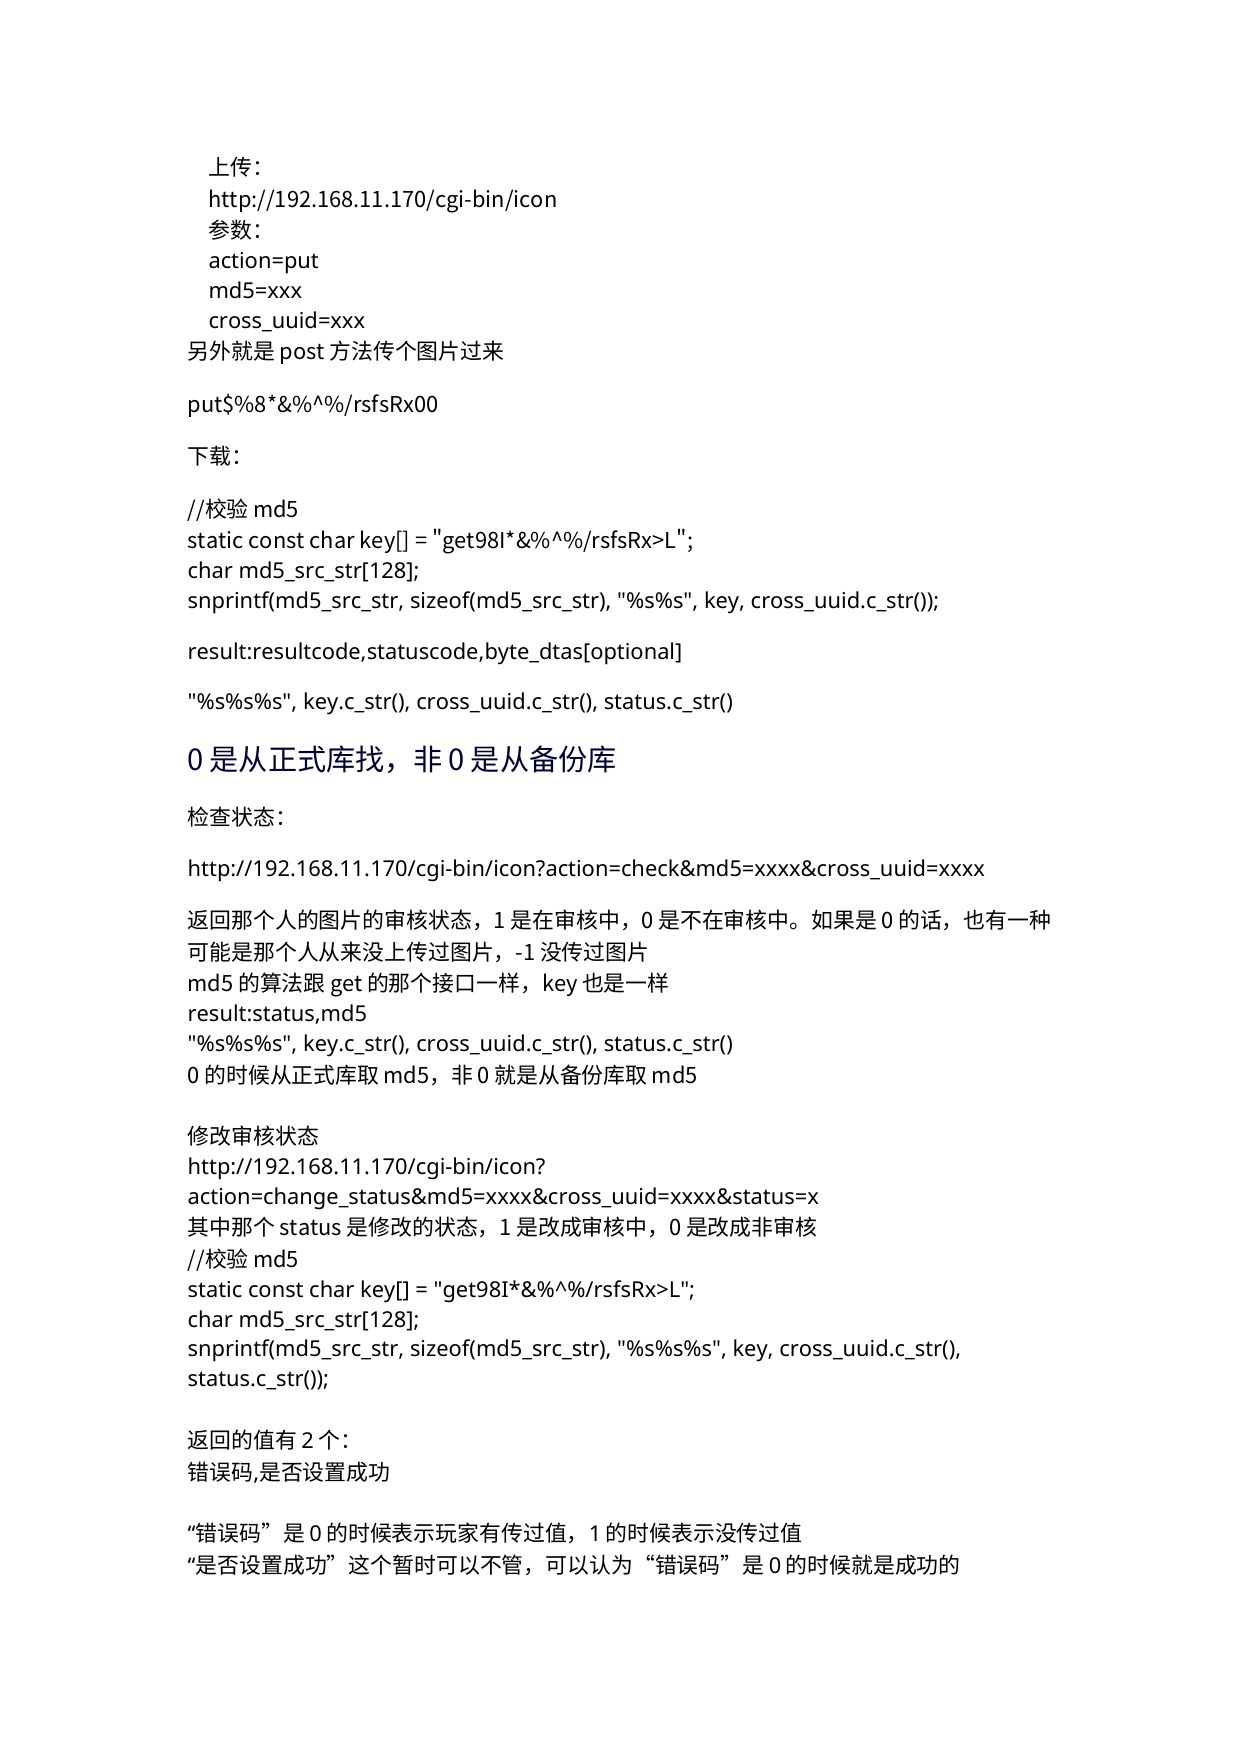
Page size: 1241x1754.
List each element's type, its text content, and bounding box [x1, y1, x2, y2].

text result:resultcode,statuscode,byte_dtas[optional] [187, 636, 1053, 665]
text snprintf(md5_src_str, sizeof(md5_src_str), "%s%s%s", key, cross_uuid.c_str(), status.c_str()); [187, 1333, 1053, 1393]
text md5的算法跟get的那个接口一样，key也是一样 [187, 966, 1053, 998]
text 返回的值有2个： [187, 1423, 1053, 1454]
text static const char key[] = "get98I*&%^%/rsfsRx>L"; [187, 523, 1053, 555]
text result:status,md5 [187, 998, 1053, 1028]
text "%s%s%s", key.c_str(), cross_uuid.c_str(), status.c_str() [187, 1028, 1053, 1058]
text char md5_src_str[128]; [187, 555, 1053, 585]
text 上传： [208, 150, 1053, 182]
text 错误码,是否设置成功 [187, 1454, 1053, 1486]
text cross_uuid=xxx [208, 304, 1053, 334]
text 参数： [208, 213, 1053, 245]
text 返回那个人的图片的审核状态，1是在审核中，0是不在审核中。如果是0的话，也有一种可能是那个人从来没上传过图片，-1没传过图片 [187, 903, 1053, 966]
text 0的时候从正式库取md5，非0就是从备份库取md5 [187, 1058, 1053, 1089]
text “错误码”是0的时候表示玩家有传过值，1的时候表示没传过值 [187, 1516, 1053, 1548]
text http://192.168.11.170/cgi-bin/icon?action=change_status&md5=xxxx&cross_uuid=xxxx&status=x [187, 1151, 1053, 1210]
text //校验md5 [187, 1242, 1053, 1274]
text http://192.168.11.170/cgi-bin/icon?action=check&md5=xxxx&cross_uuid=xxxx [187, 852, 1053, 882]
text 检查状态： [187, 800, 1053, 832]
text char md5_src_str[128]; [187, 1303, 1053, 1333]
text static const char key[] = "get98I*&%^%/rsfsRx>L"; [187, 1274, 1053, 1303]
text md5=xxx [208, 275, 1053, 304]
text "%s%s%s", key.c_str(), cross_uuid.c_str(), status.c_str() [187, 686, 1053, 716]
text 其中那个status是修改的状态，1是改成审核中，0是改成非审核 [187, 1210, 1053, 1242]
text “是否设置成功”这个暂时可以不管，可以认为“错误码”是0的时候就是成功的 [187, 1548, 1053, 1579]
text 另外就是post方法传个图片过来 [187, 334, 1053, 366]
text snprintf(md5_src_str, sizeof(md5_src_str), "%s%s", key, cross_uuid.c_str()); [187, 585, 1053, 615]
text 0是从正式库找，非0是从备份库 [187, 737, 1053, 779]
text put$%8*&%^%/rsfsRx00 [187, 387, 1053, 418]
text http://192.168.11.170/cgi-bin/icon [208, 182, 1053, 213]
text 下载： [187, 439, 1053, 471]
text 修改审核状态 [187, 1119, 1053, 1151]
text action=put [208, 245, 1053, 275]
text //校验md5 [187, 492, 1053, 523]
